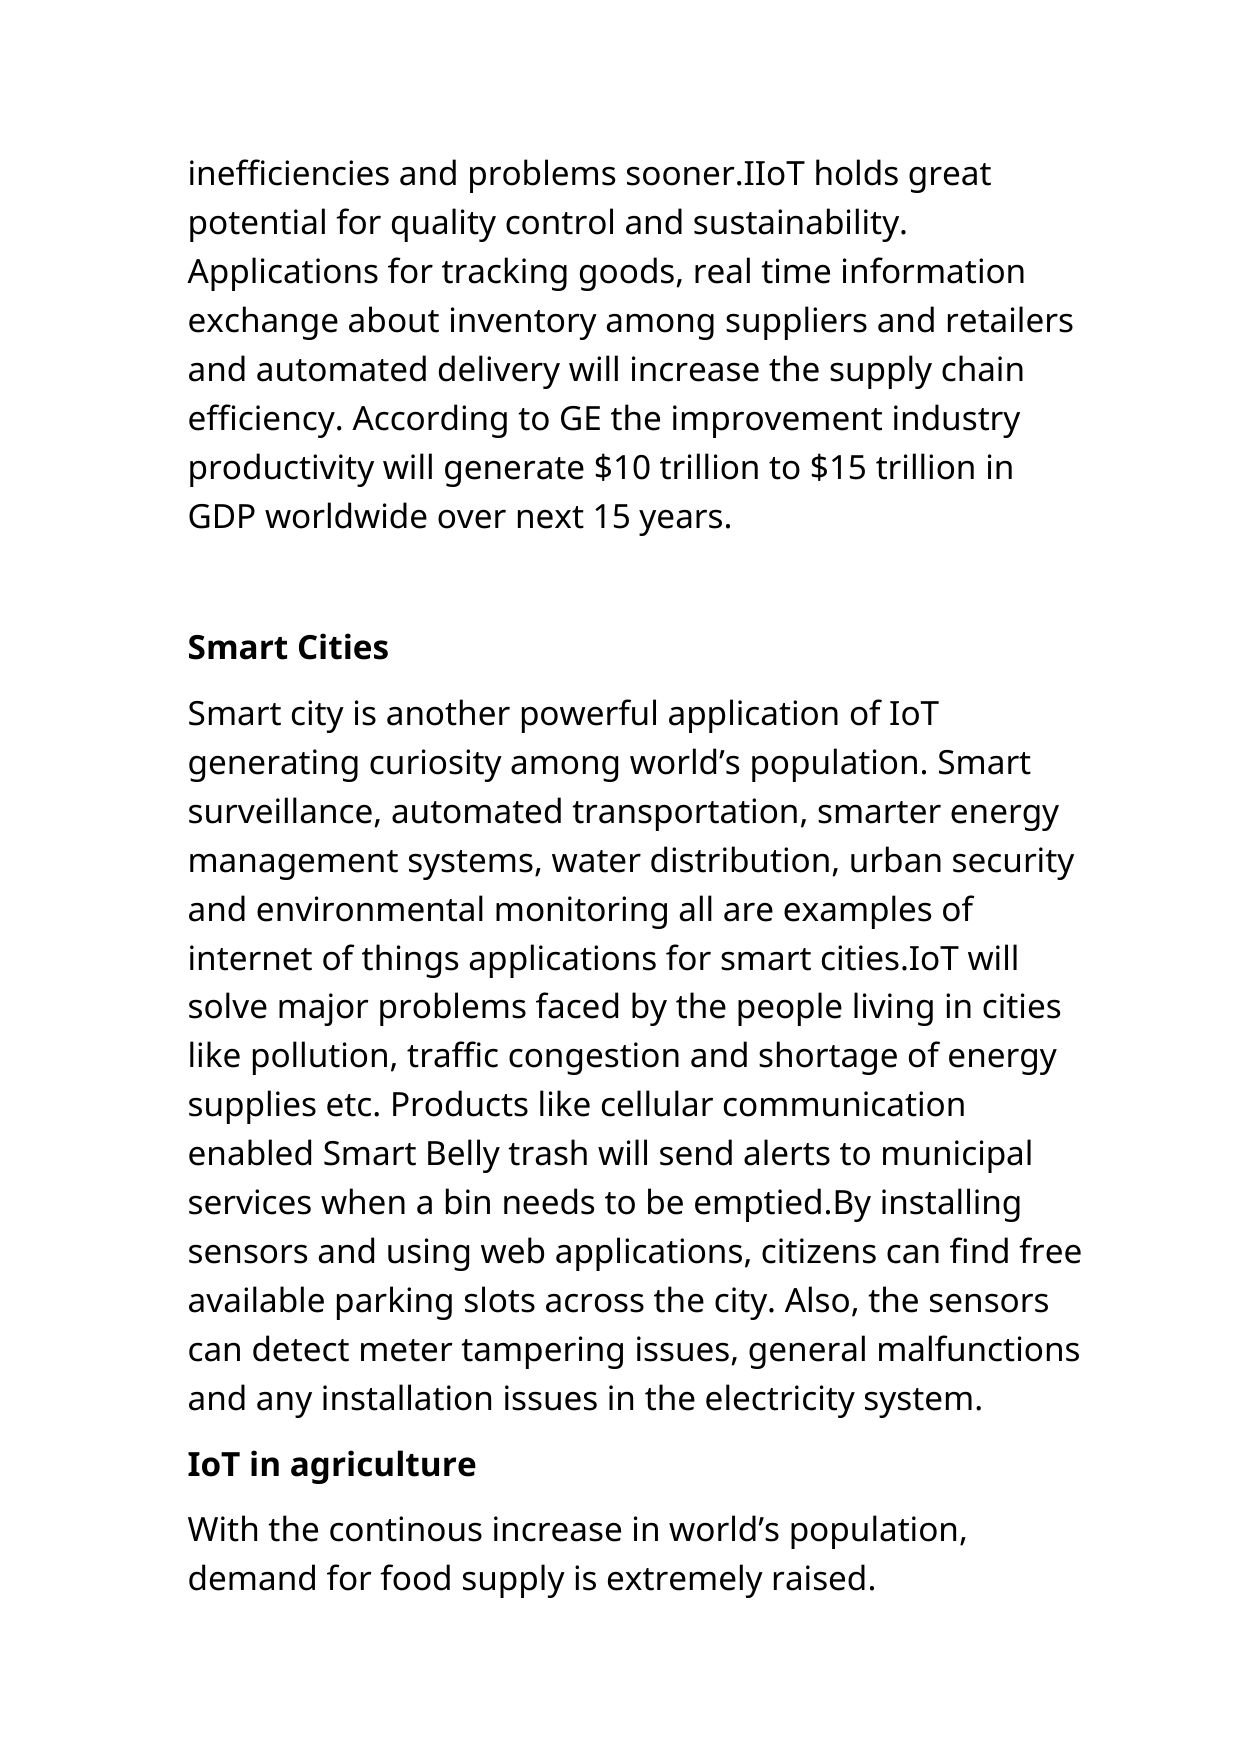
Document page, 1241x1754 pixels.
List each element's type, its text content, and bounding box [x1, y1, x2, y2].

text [187, 150, 1090, 538]
text Smart city is another powerful application of IoT generating curiosity among world’s population. Smart surveillance, automated transportation, smarter energy management systems, water distribution, urban security and environmental monitoring all are examples of internet of things applications for smart cities.IoT will solve major problems faced by the people living in cities like pollution, traffic congestion and shortage of energy supplies etc. Products like cellular communication enabled Smart Belly trash will send alerts to municipal services when a bin needs to be emptied.By installing sensors and using web applications, citizens can find free available parking slots across the city. Also, the sensors can detect meter tampering issues, general malfunctions and any installation issues in the electricity system. [187, 689, 1090, 1420]
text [187, 1506, 1090, 1601]
text IoT in agriculture [187, 1441, 1090, 1486]
text Smart Cities [187, 624, 1090, 669]
